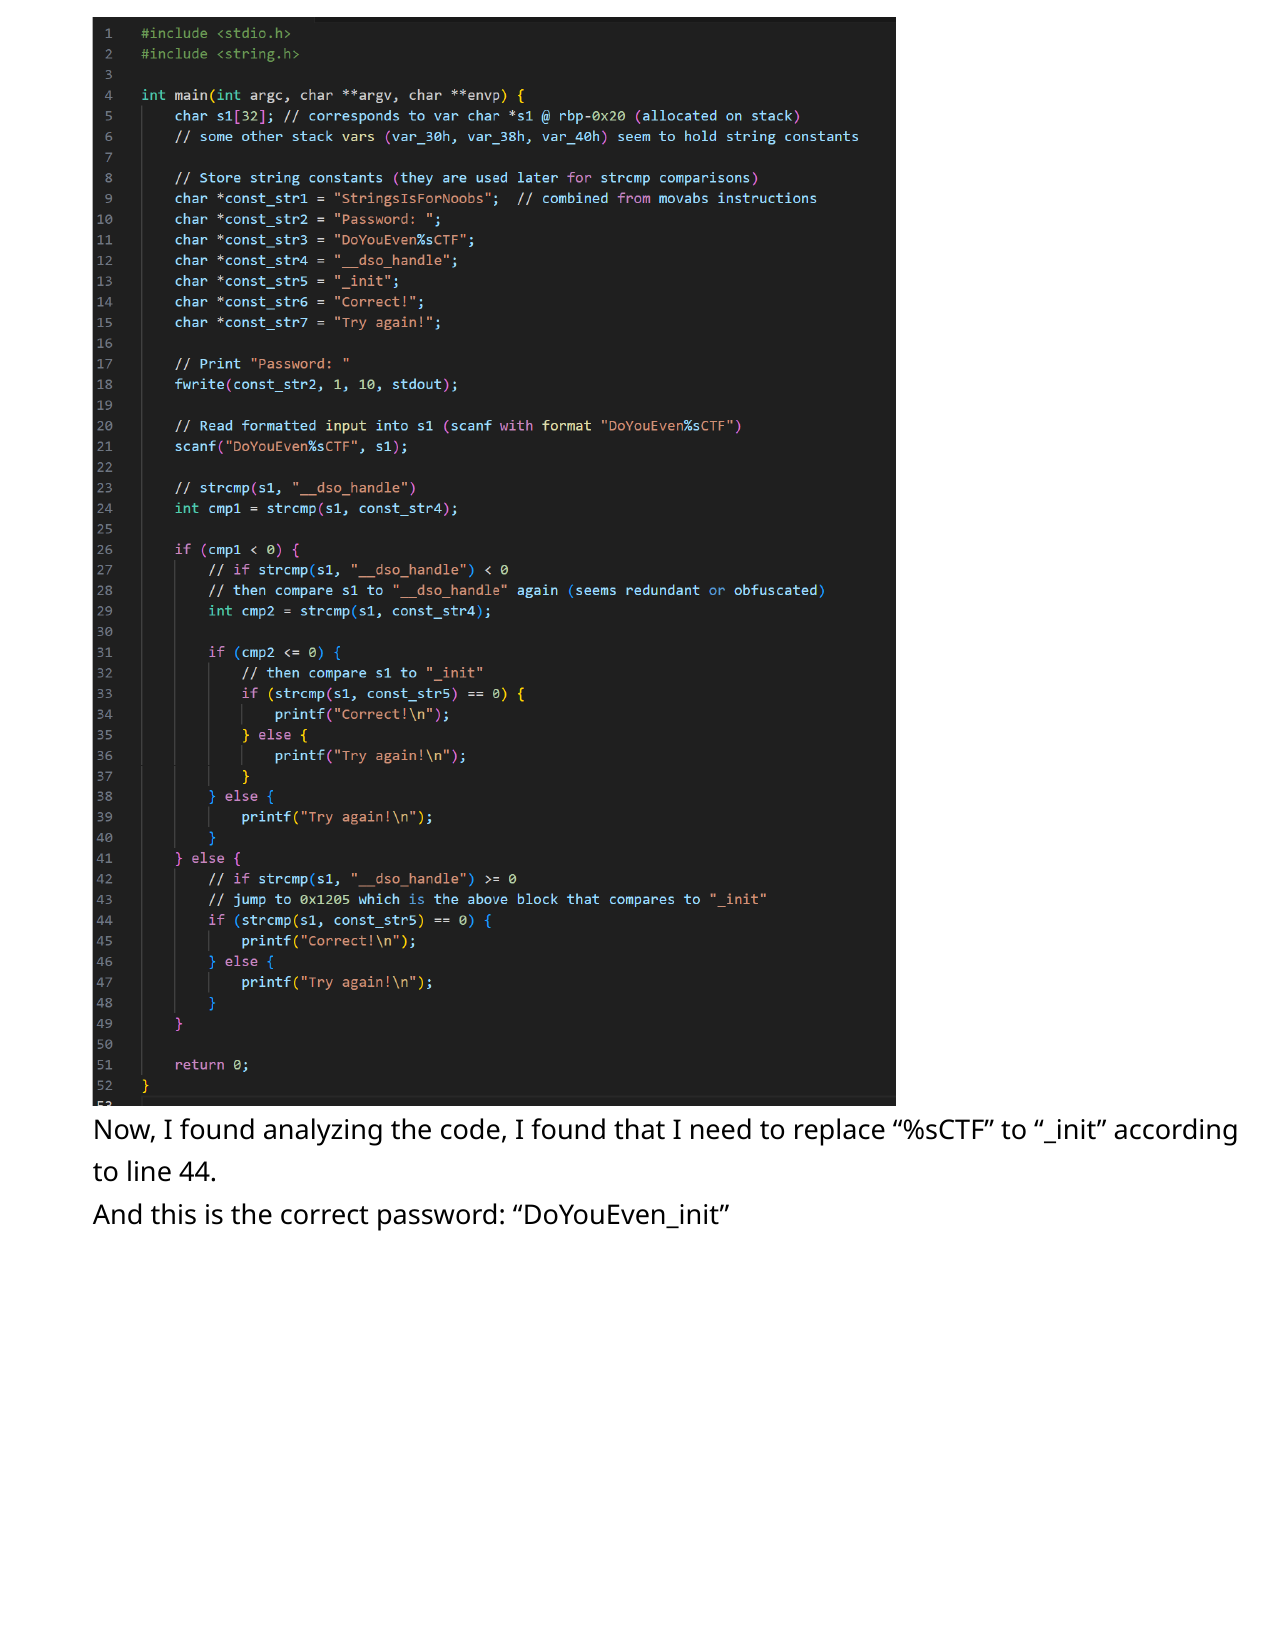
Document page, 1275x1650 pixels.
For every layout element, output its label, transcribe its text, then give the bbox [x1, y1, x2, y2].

list Now, I found analyzing the code, I found that I need to replace “%sCTF” to “_init” according to line 44. [93, 1110, 1257, 1190]
list And this is the correct password: “DoYouEven_init” [93, 1195, 1257, 1232]
picture [92, 17, 896, 1106]
